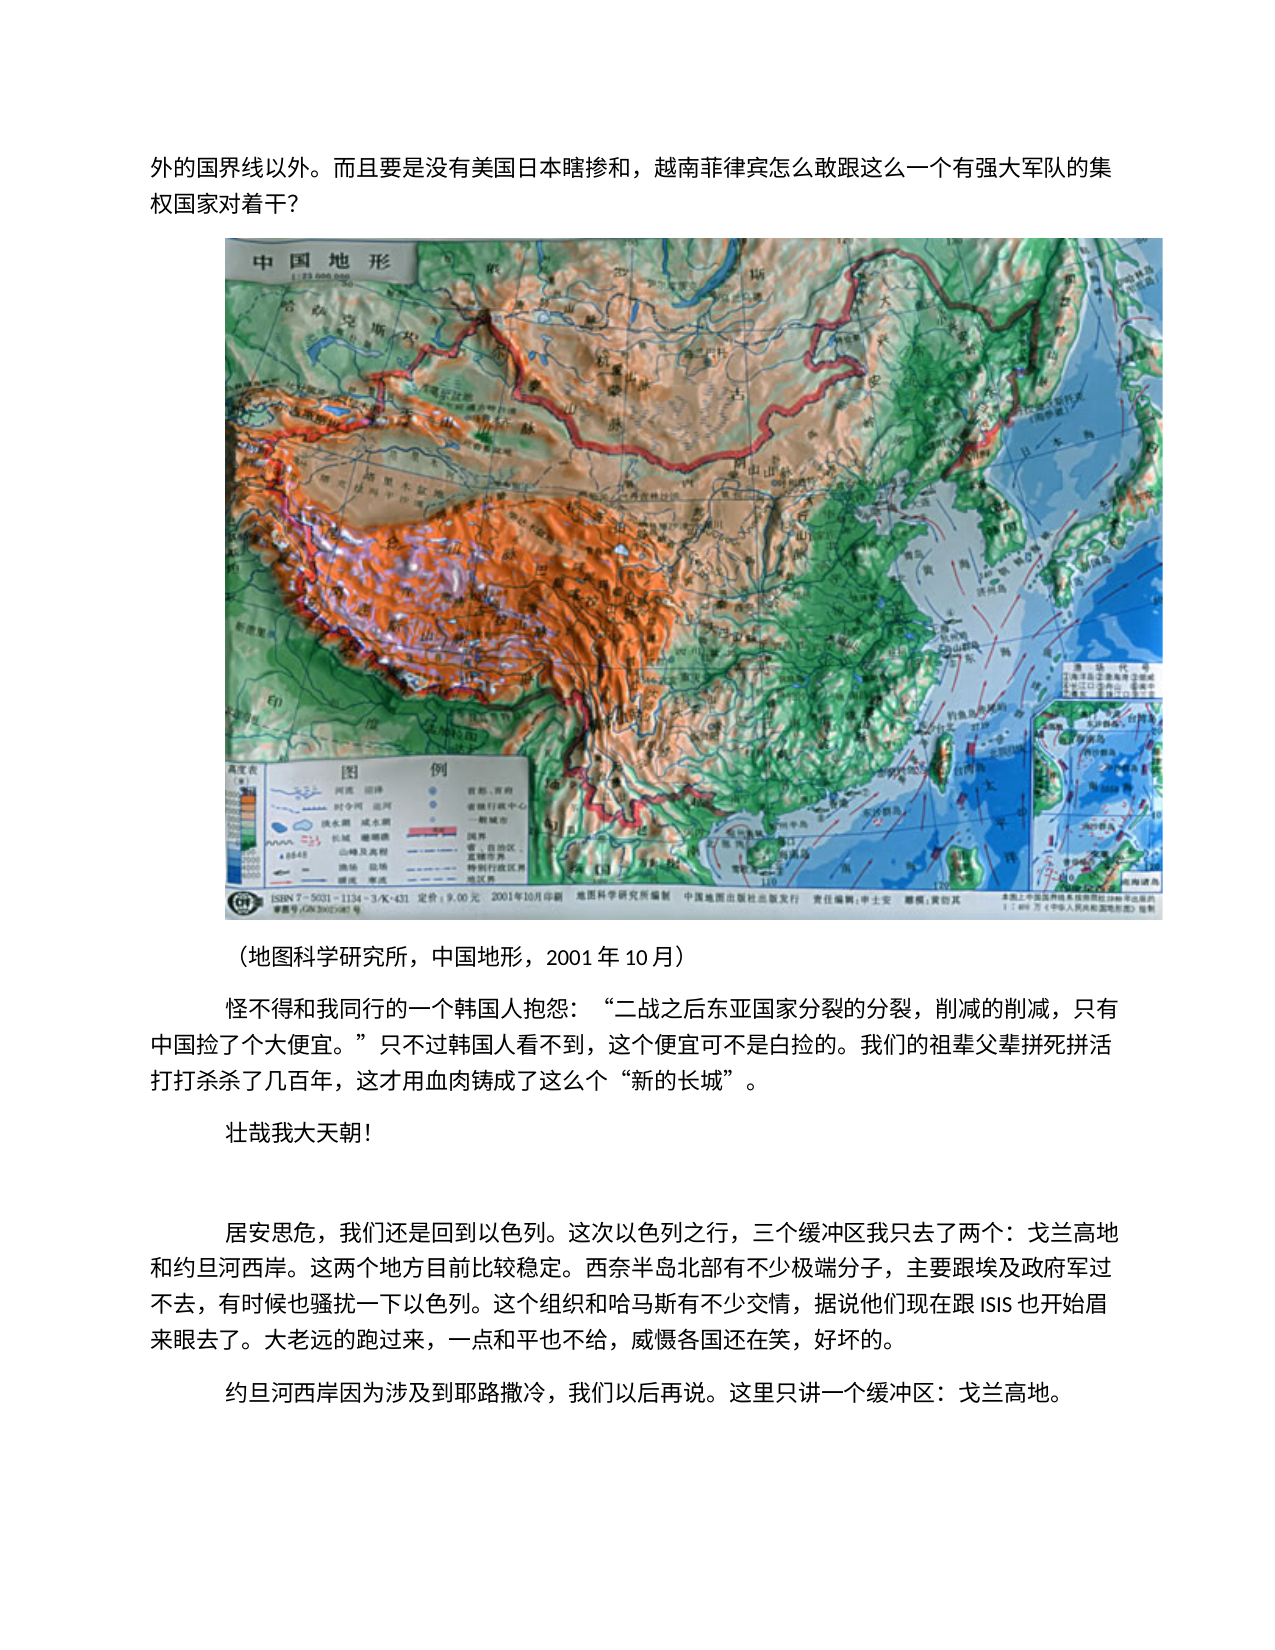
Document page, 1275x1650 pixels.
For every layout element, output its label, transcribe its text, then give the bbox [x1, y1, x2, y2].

picture [225, 238, 1163, 920]
text 居安思危，我们还是回到以色列。这次以色列之行，三个缓冲区我只去了两个：戈兰高地和约旦河西岸。这两个地方目前比较稳定。西奈半岛北部有不少极端分子，主要跟埃及政府军过不去，有时候也骚扰一下以色列。这个组织和哈马斯有不少交情，据说他们现在跟ISIS也开始眉来眼去了。大老远的跑过来，一点和平也不给，威慑各国还在笑，好坏的。 [150, 1214, 1125, 1355]
text （地图科学研究所，中国地形，2001年10月） [150, 938, 1125, 972]
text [150, 150, 1125, 219]
text 壮哉我大天朝！ [150, 1115, 1125, 1148]
text 约旦河西岸因为涉及到耶路撒冷，我们以后再说。这里只讲一个缓冲区：戈兰高地。 [150, 1374, 1125, 1408]
text 怪不得和我同行的一个韩国人抱怨：“二战之后东亚国家分裂的分裂，削减的削减，只有中国捡了个大便宜。”只不过韩国人看不到，这个便宜可不是白捡的。我们的祖辈父辈拼死拼活打打杀杀了几百年，这才用血肉铸成了这么个“新的长城”。 [150, 991, 1125, 1096]
